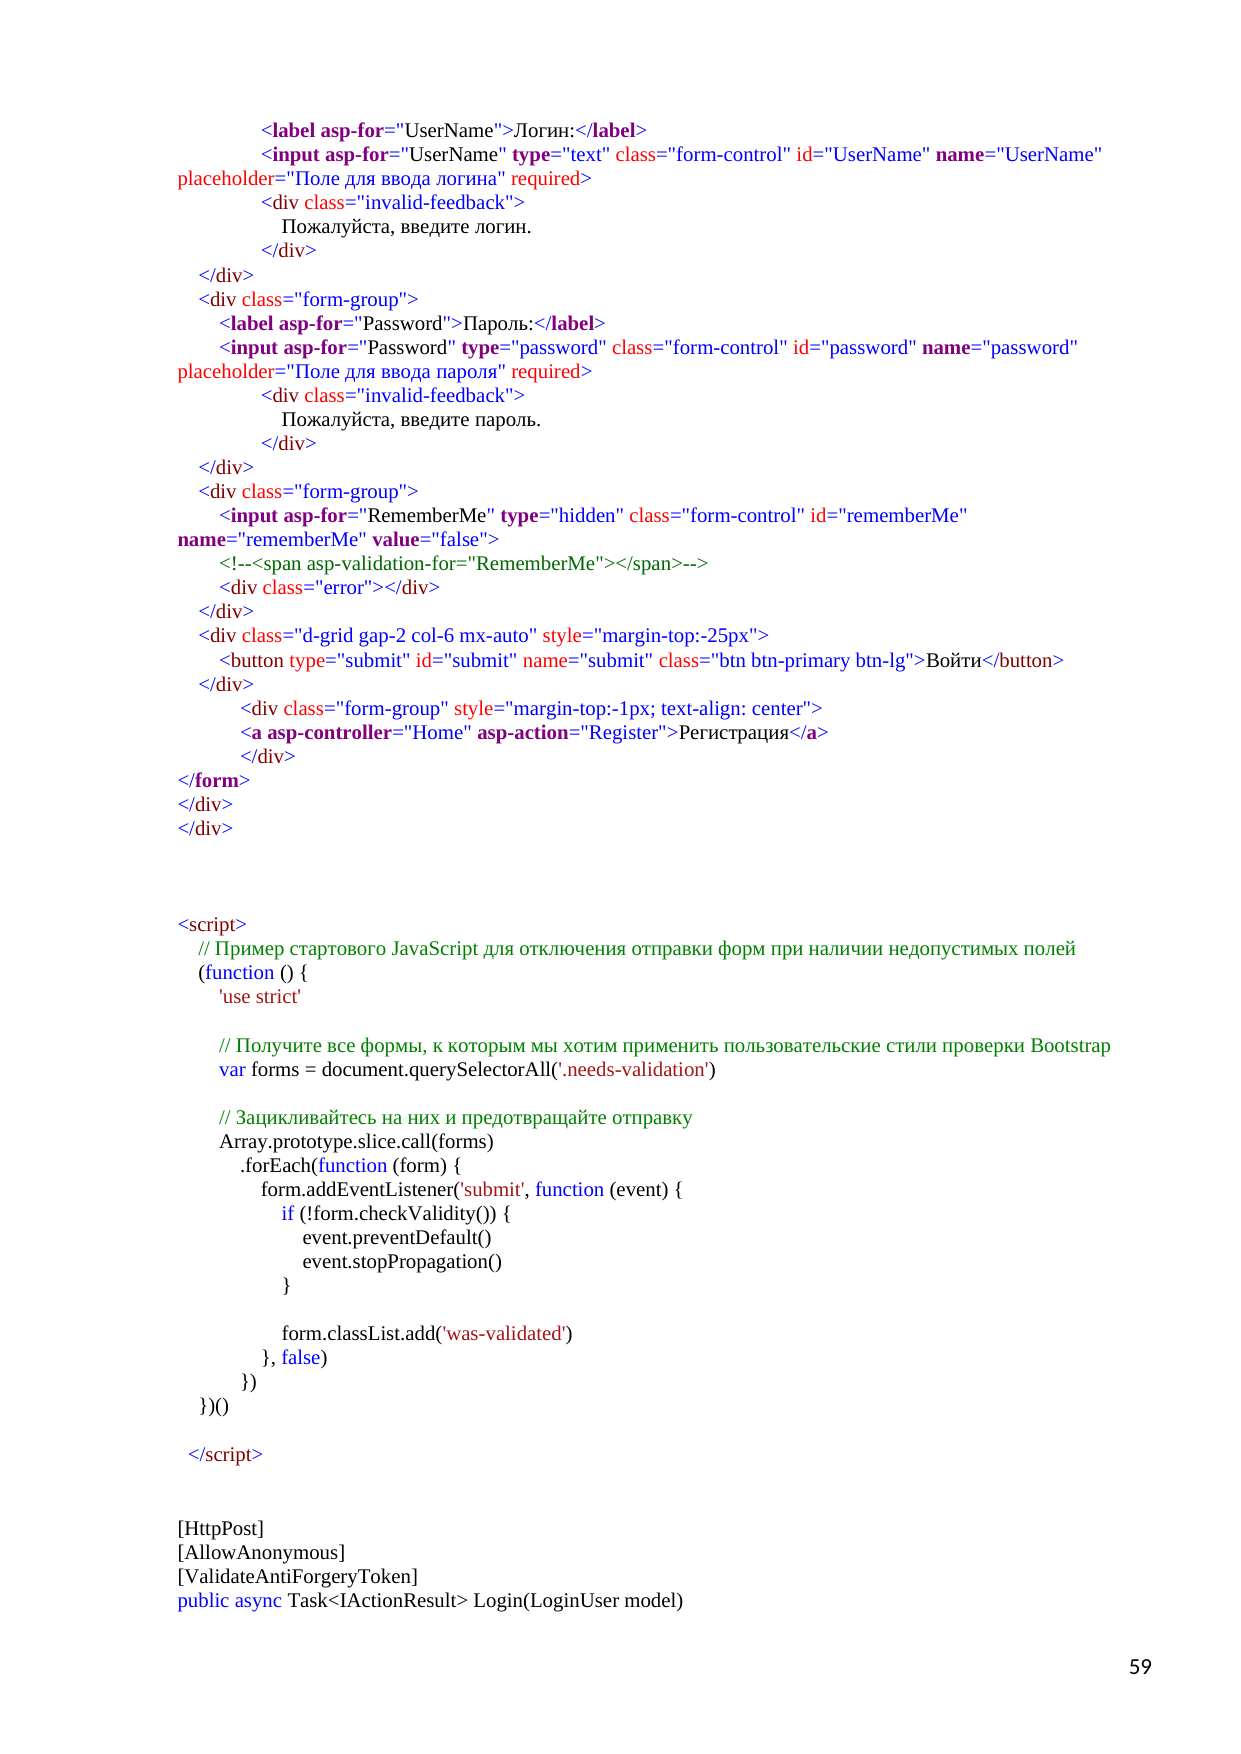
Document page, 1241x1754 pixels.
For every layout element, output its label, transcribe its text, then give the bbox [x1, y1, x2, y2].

text [AllowAnonymous] [177, 1540, 1152, 1564]
text form.addEventListener('submit', function (event) { [177, 1177, 1152, 1201]
text <input asp-for="Password" type="password" class="form-control" id="password" name="password" placeholder="Поле для ввода пароля" required> [177, 335, 1152, 383]
text event.stopPropagation() [177, 1249, 1152, 1273]
text }, false) [177, 1345, 1152, 1369]
text </div> [177, 599, 1152, 623]
text [HttpPost] [177, 1516, 1152, 1540]
text </div> [177, 238, 1152, 262]
text </div> [177, 455, 1152, 479]
text var forms = document.querySelectorAll('.needs-validation') [177, 1057, 1152, 1081]
text </script> [177, 1442, 1152, 1466]
text if (!form.checkValidity()) { [177, 1201, 1152, 1225]
text <!--<span asp-validation-for="RememberMe"></span>--> [177, 551, 1152, 575]
text <div class="d-grid gap-2 col-6 mx-auto" style="margin-top:-25px"> [177, 623, 1152, 647]
text </div> [177, 792, 1152, 816]
text event.preventDefault() [177, 1225, 1152, 1249]
text <script> [177, 912, 1152, 936]
text </div> [177, 672, 1152, 696]
text })() [177, 1393, 1152, 1417]
text // Получите все формы, к которым мы хотим применить пользовательские стили проверки Bootstrap [177, 1032, 1152, 1057]
text public async Task<IActionResult> Login(LoginUser model) [177, 1588, 1152, 1612]
text <div class="form-group"> [177, 479, 1152, 503]
text </div> [177, 262, 1152, 287]
text <label asp-for="UserName">Логин:</label> [177, 118, 1152, 142]
text </div> [177, 744, 1152, 768]
text <a asp-controller="Home" asp-action="Register">Регистрация</a> [177, 720, 1152, 744]
text (function () { [177, 960, 1152, 984]
text <div class="form-group"> [177, 287, 1152, 311]
text <input asp-for="RememberMe" type="hidden" class="form-control" id="rememberMe" name="rememberMe" value="false"> [177, 503, 1152, 551]
text </div> [177, 816, 1152, 840]
text 'use strict' [177, 984, 1152, 1008]
text <div class="invalid-feedback"> [177, 190, 1152, 214]
text [ValidateAntiForgeryToken] [177, 1564, 1152, 1588]
text <div class="form-group" style="margin-top:-1px; text-align: center"> [177, 696, 1152, 720]
text <button type="submit" id="submit" name="submit" class="btn btn-primary btn-lg">Войти</button> [177, 647, 1152, 672]
text Array.prototype.slice.call(forms) [177, 1129, 1152, 1153]
text .forEach(function (form) { [177, 1153, 1152, 1177]
text Пожалуйста, введите пароль. [177, 407, 1152, 431]
text <input asp-for="UserName" type="text" class="form-control" id="UserName" name="UserName" placeholder="Поле для ввода логина" required> [177, 142, 1152, 190]
text </form> [177, 768, 1152, 792]
text <div class="error"></div> [177, 575, 1152, 599]
text <div class="invalid-feedback"> [177, 383, 1152, 407]
text }) [177, 1369, 1152, 1393]
text <label asp-for="Password">Пароль:</label> [177, 311, 1152, 335]
text form.classList.add('was-validated') [177, 1321, 1152, 1345]
text </div> [177, 431, 1152, 455]
text } [177, 1273, 1152, 1297]
text // Пример стартового JavaScript для отключения отправки форм при наличии недопустимых полей [177, 936, 1152, 960]
text // Зацикливайтесь на них и предотвращайте отправку [177, 1105, 1152, 1129]
text Пожалуйста, введите логин. [177, 214, 1152, 238]
